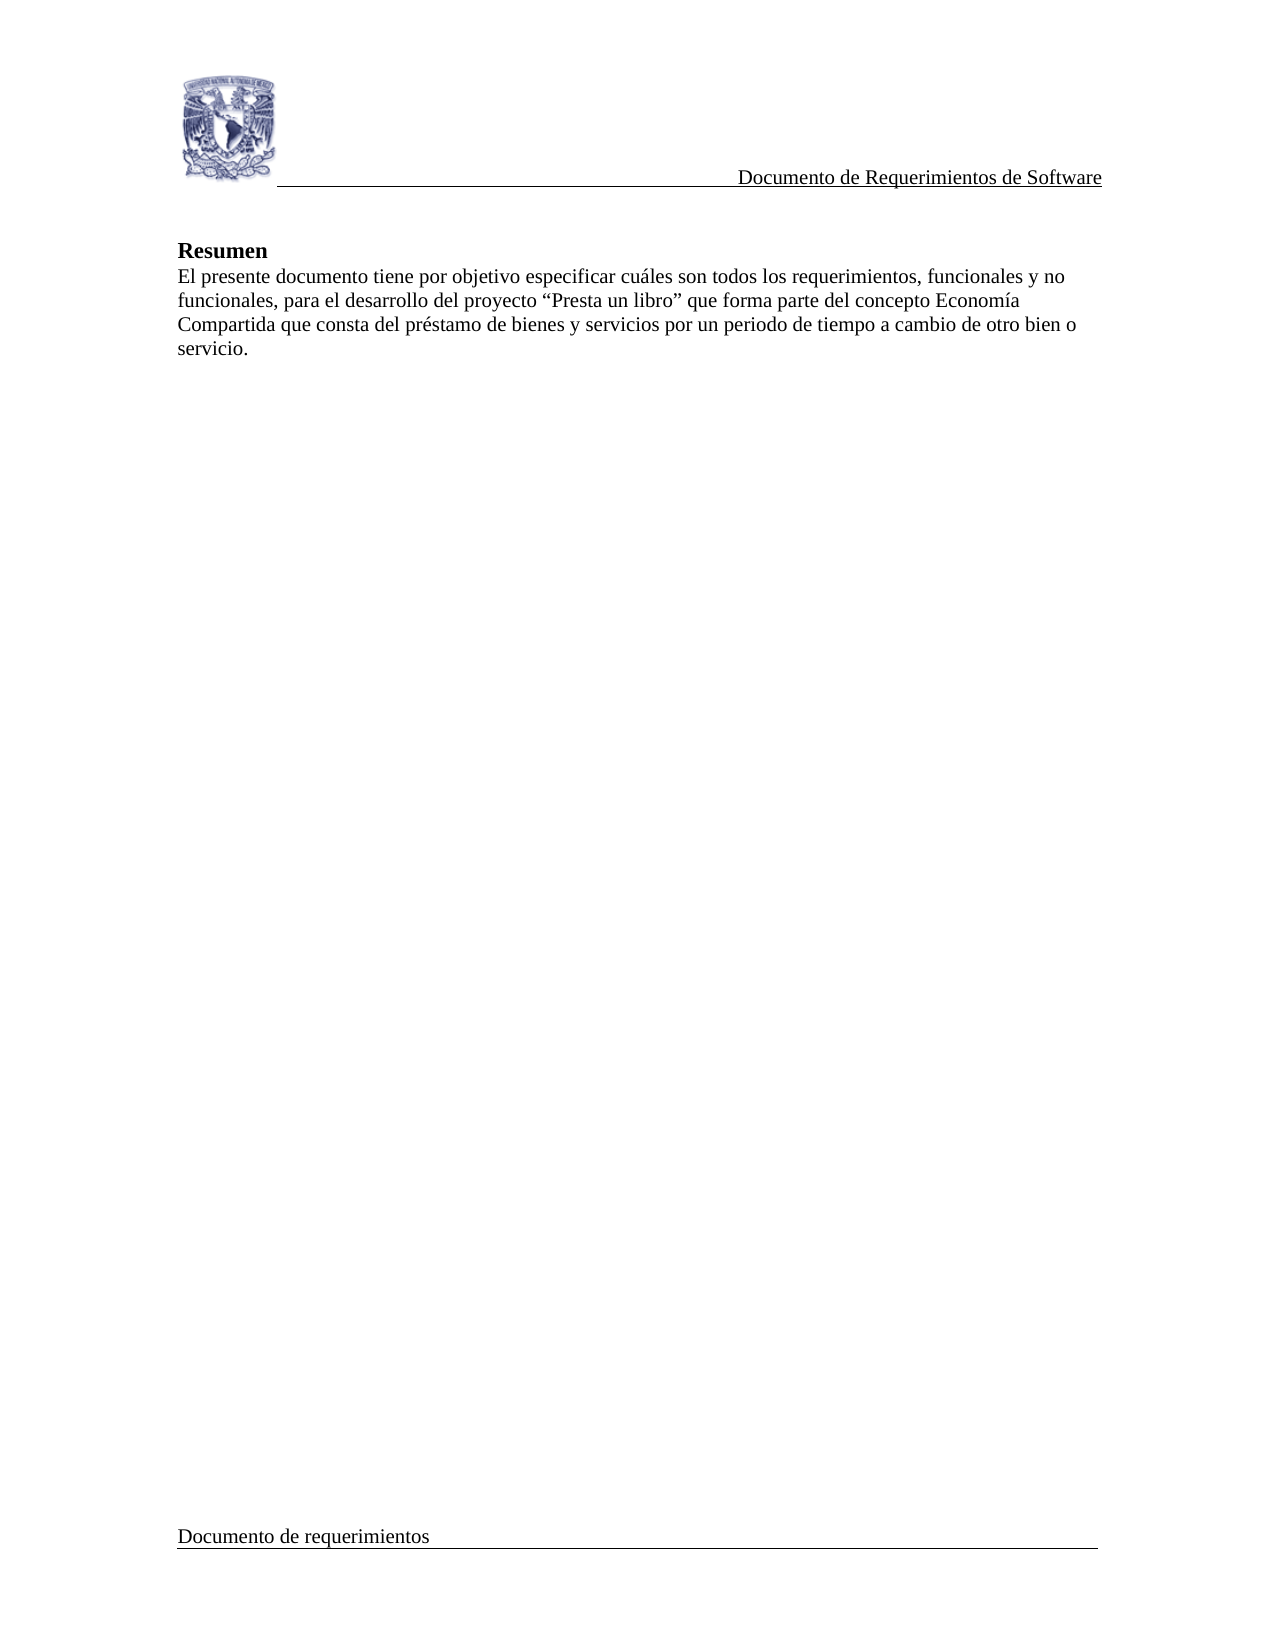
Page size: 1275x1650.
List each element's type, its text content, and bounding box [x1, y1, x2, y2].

picture [177, 73, 278, 185]
text El presente documento tiene por objetivo especificar cuáles son todos los requerimientos, funcionales y no funcionales, para el desarrollo del proyecto “Presta un libro” que forma parte del concepto Economía Compartida que consta del préstamo de bienes y servicios por un periodo de tiempo a cambio de otro bien o servicio. [177, 264, 1098, 360]
text Resumen [177, 237, 1098, 264]
